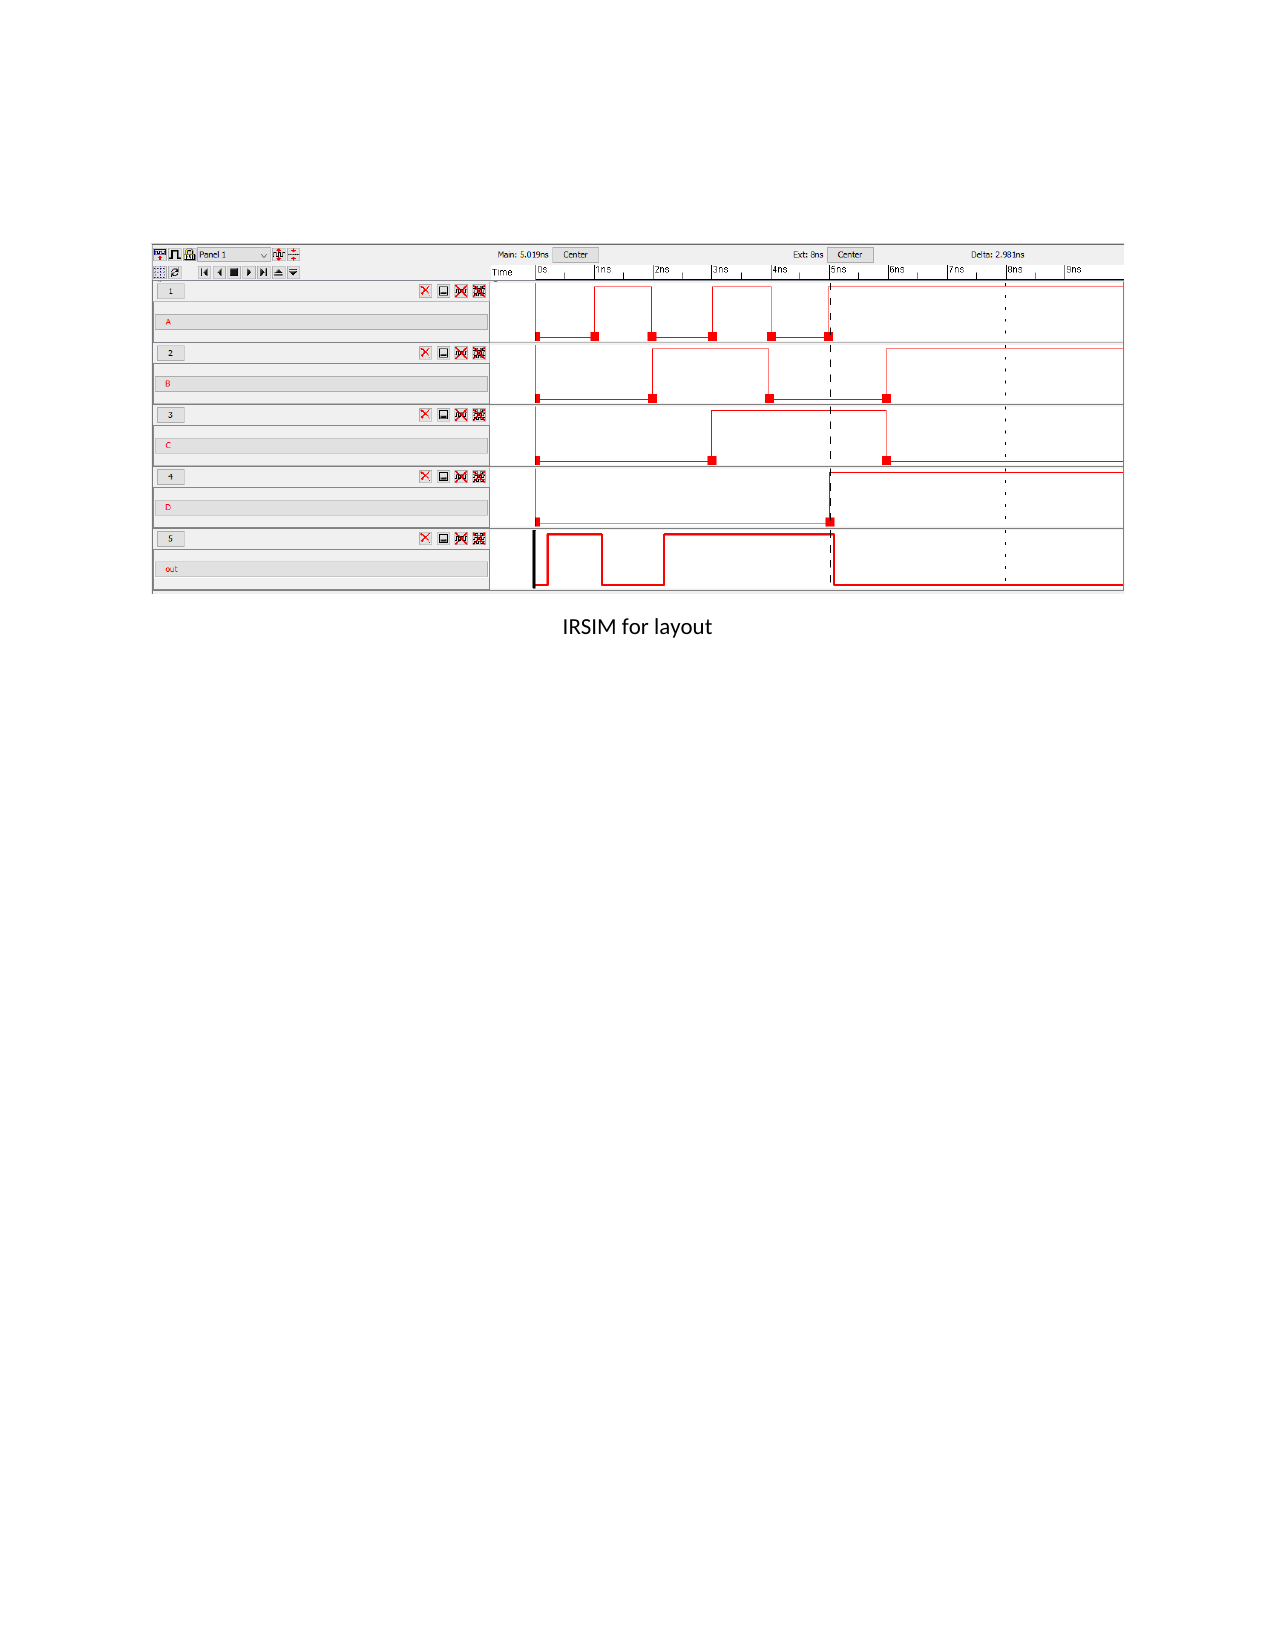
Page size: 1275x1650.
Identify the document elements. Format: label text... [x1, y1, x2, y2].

picture [150, 243, 1125, 594]
text IRSIM for layout [150, 612, 1125, 640]
